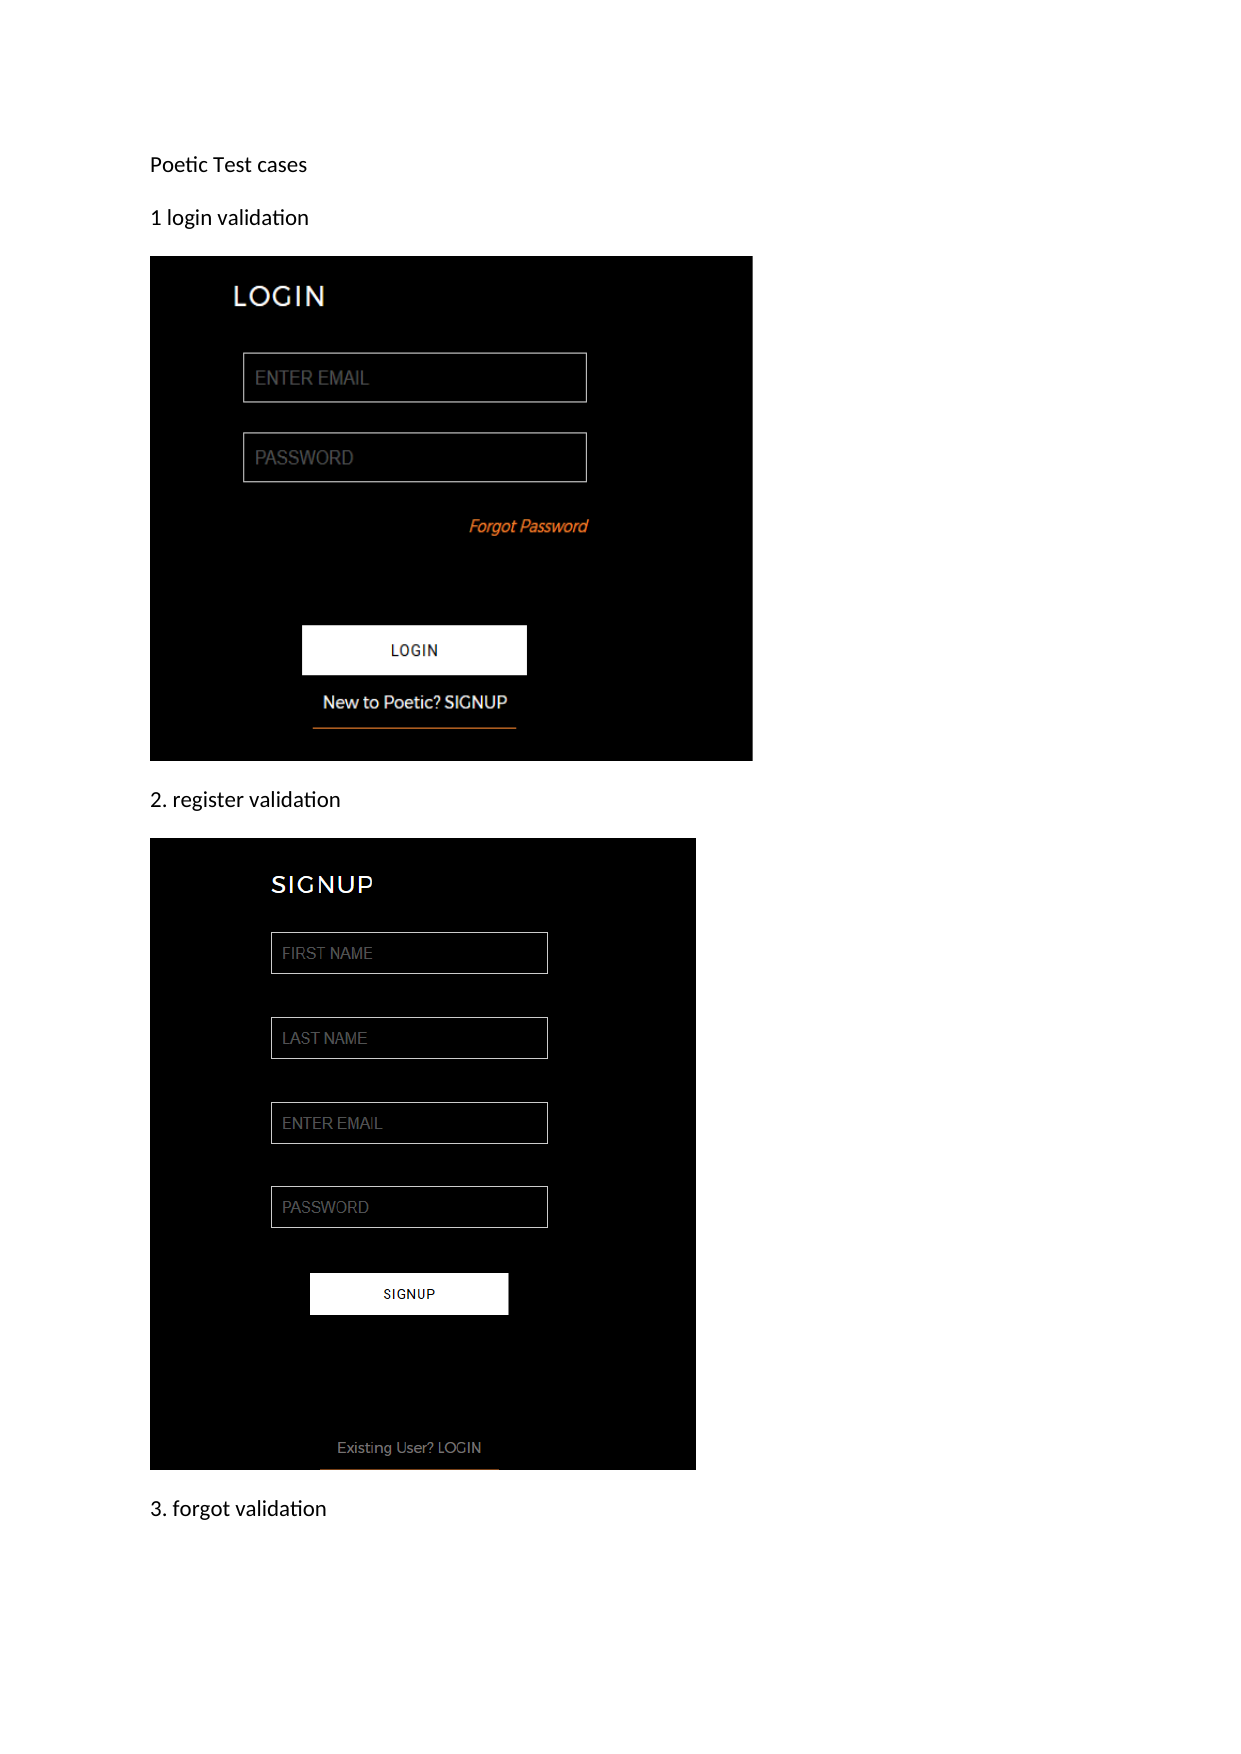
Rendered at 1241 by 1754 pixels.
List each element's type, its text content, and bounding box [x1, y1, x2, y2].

text 3. forgot validation [150, 1494, 1090, 1523]
picture [150, 838, 696, 1470]
picture [150, 256, 753, 761]
text 1 login validation [150, 203, 1090, 231]
text Poetic Test cases [150, 150, 1090, 178]
text 2. register validation [150, 785, 1090, 813]
